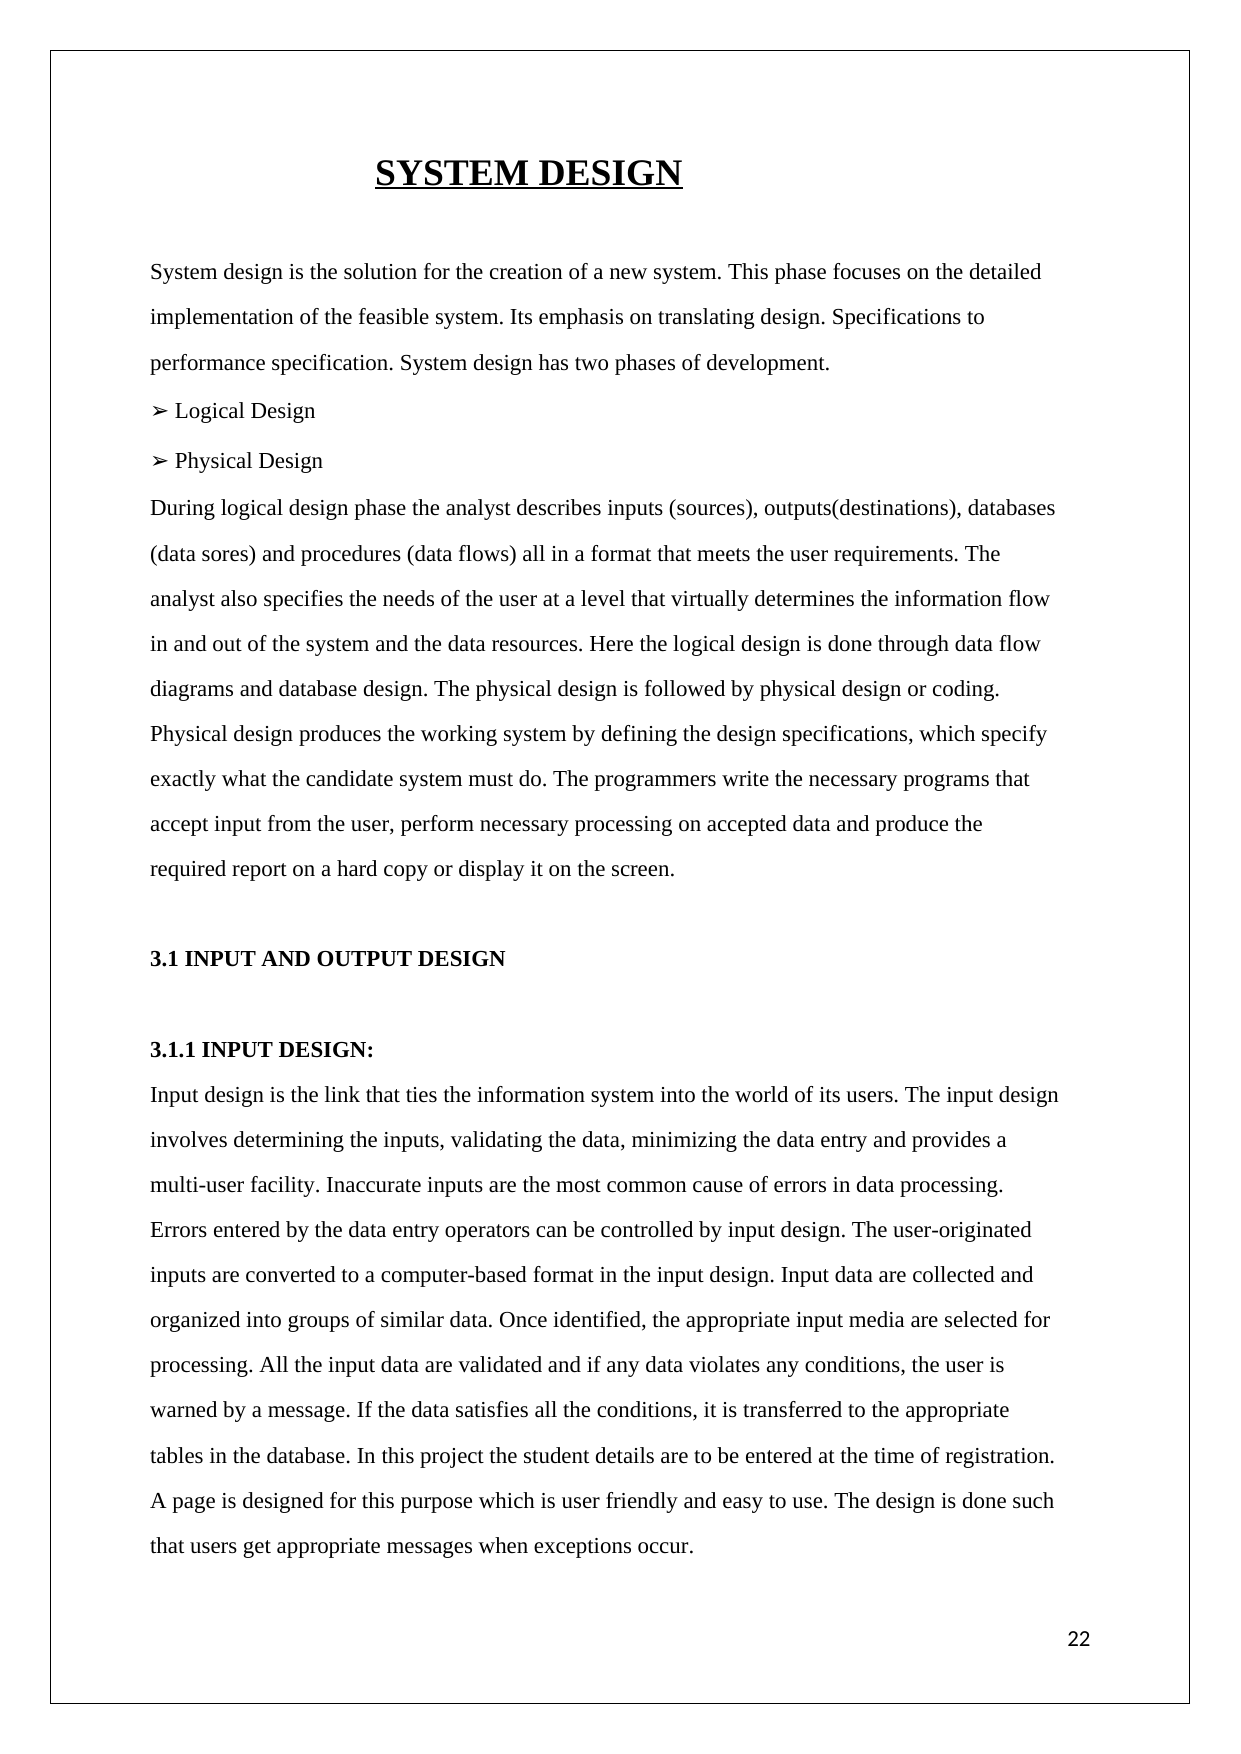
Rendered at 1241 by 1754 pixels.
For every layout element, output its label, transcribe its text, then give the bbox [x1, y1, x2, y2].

text Input design is the link that ties the information system into the world of its users. The input design [150, 1081, 1090, 1107]
text multi-user facility. Inaccurate inputs are the most common cause of errors in data processing. [150, 1171, 1090, 1197]
text in and out of the system and the data resources. Here the logical design is done through data flow [150, 630, 1090, 656]
text processing. All the input data are validated and if any data violates any conditions, the user is [150, 1351, 1090, 1378]
text performance specification. System design has two phases of development. [150, 348, 1090, 375]
text tables in the database. In this project the student details are to be entered at the time of registration. [150, 1442, 1090, 1468]
text ➢ Physical Design [150, 444, 1090, 475]
text System design is the solution for the creation of a new system. This phase focuses on the detailed [150, 258, 1090, 285]
text warned by a message. If the data satisfies all the conditions, it is transferred to the appropriate [150, 1397, 1090, 1423]
text During logical design phase the analyst describes inputs (sources), outputs(destinations), databases [150, 494, 1090, 521]
text required report on a hard copy or display it on the screen. [150, 855, 1090, 882]
text Errors entered by the data entry operators can be controlled by input design. The user-originated [150, 1216, 1090, 1242]
text A page is designed for this purpose which is user friendly and easy to use. The design is done such [150, 1487, 1090, 1513]
text accept input from the user, perform necessary processing on accepted data and produce the [150, 810, 1090, 837]
text (data sores) and procedures (data flows) all in a format that meets the user requirements. The [150, 539, 1090, 566]
text SYSTEM DESIGN [300, 150, 1090, 193]
text 3.1.1 INPUT DESIGN: [150, 1036, 1090, 1062]
text inputs are converted to a computer-based format in the input design. Input data are collected and [150, 1261, 1090, 1288]
text analyst also specifies the needs of the user at a level that virtually determines the information flow [150, 585, 1090, 611]
text involves determining the inputs, validating the data, minimizing the data entry and provides a [150, 1126, 1090, 1152]
text 3.1 INPUT AND OUTPUT DESIGN [150, 946, 1090, 972]
text Physical design produces the working system by defining the design specifications, which specify [150, 720, 1090, 746]
text ➢ Logical Design [150, 394, 1090, 425]
text diagrams and database design. The physical design is followed by physical design or coding. [150, 675, 1090, 701]
text that users get appropriate messages when exceptions occur. [150, 1532, 1090, 1558]
text implementation of the feasible system. Its emphasis on translating design. Specifications to [150, 303, 1090, 330]
text organized into groups of similar data. Once identified, the appropriate input media are selected for [150, 1306, 1090, 1333]
text exactly what the candidate system must do. The programmers write the necessary programs that [150, 765, 1090, 791]
